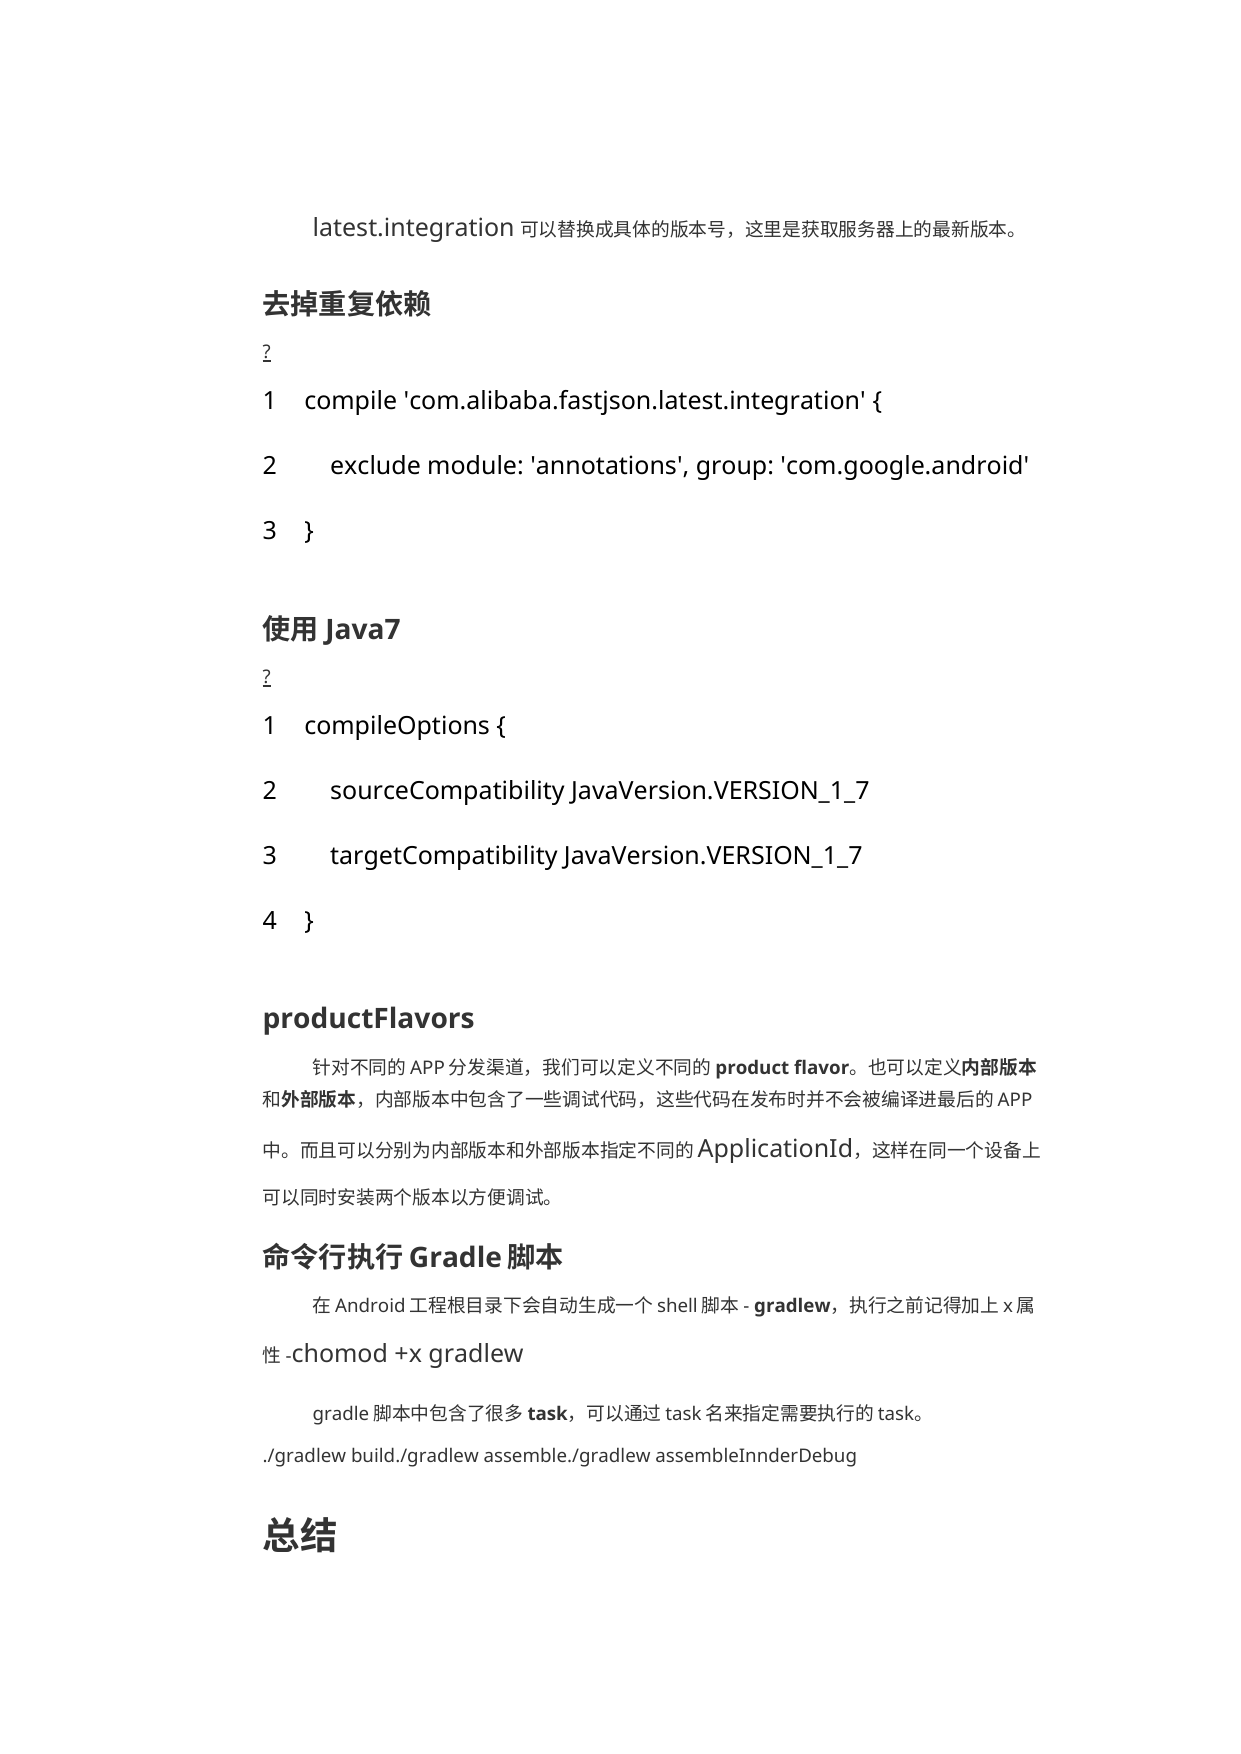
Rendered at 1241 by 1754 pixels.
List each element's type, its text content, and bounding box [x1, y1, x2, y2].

text latest.integration可以替换成具体的版本号，这里是获取服务器上的最新版本。 [262, 194, 1053, 259]
table_header compile 'com.alibaba.fastjson.latest.integration' { exclude module: 'annotations', group: 'com.google.android' } [304, 368, 1062, 562]
text 命令行执行Gradle脚本 [262, 1223, 1053, 1288]
text 使用 Java7 [262, 595, 1053, 660]
text productFlavors [262, 985, 1053, 1050]
text ? [262, 335, 1053, 367]
text ./gradlew build./gradlew assemble./gradlew assembleInnderDebug [262, 1439, 1053, 1471]
text 去掉重复依赖 [262, 270, 1053, 335]
text 在Android工程根目录下会自动生成一个shell脚本 - gradlew，执行之前记得加上x属性 -chomod +x gradlew [262, 1288, 1053, 1385]
text gradle脚本中包含了很多 task，可以通过task名来指定需要执行的task。 [262, 1396, 1053, 1428]
text 针对不同的APP分发渠道，我们可以定义不同的 product flavor。也可以定义内部版本和外部版本，内部版本中包含了一些调试代码，这些代码在发布时并不会被编译进最后的APP中。而且可以分别为内部版本和外部版本指定不同的ApplicationId，这样在同一个设备上可以同时安装两个版本以方便调试。 [262, 1050, 1053, 1212]
text 总结 [262, 1500, 1053, 1565]
table_header compileOptions { sourceCompatibility JavaVersion.VERSION_1_7 targetCompatibility JavaVersion.VERSION_1_7 } [304, 693, 1062, 952]
text ? [262, 660, 1053, 692]
table_header 1 2 3 [263, 368, 304, 562]
table_header 1 2 3 4 [263, 693, 304, 952]
